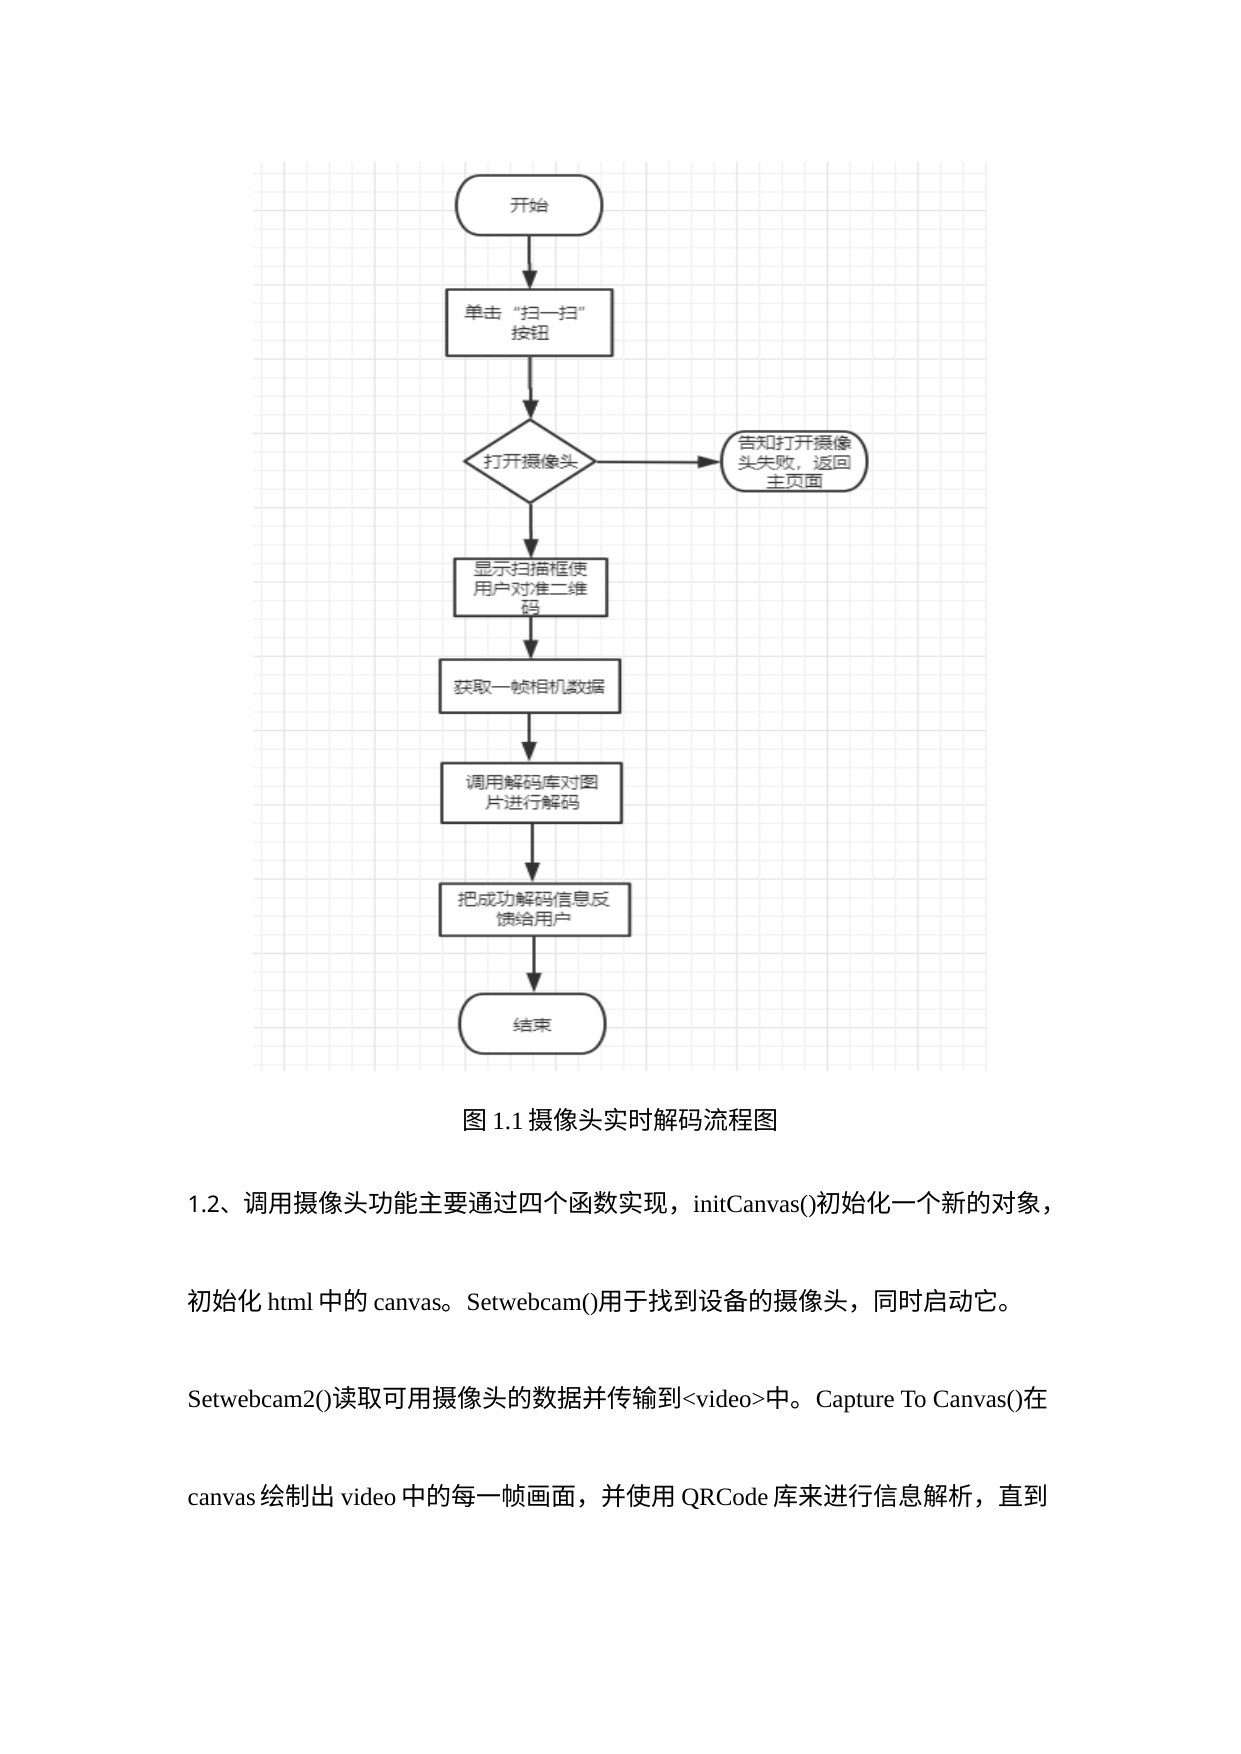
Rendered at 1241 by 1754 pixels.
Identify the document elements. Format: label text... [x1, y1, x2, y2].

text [187, 1169, 1053, 1527]
text 图1.1摄像头实时解码流程图 [187, 1086, 1053, 1151]
picture [253, 162, 987, 1071]
